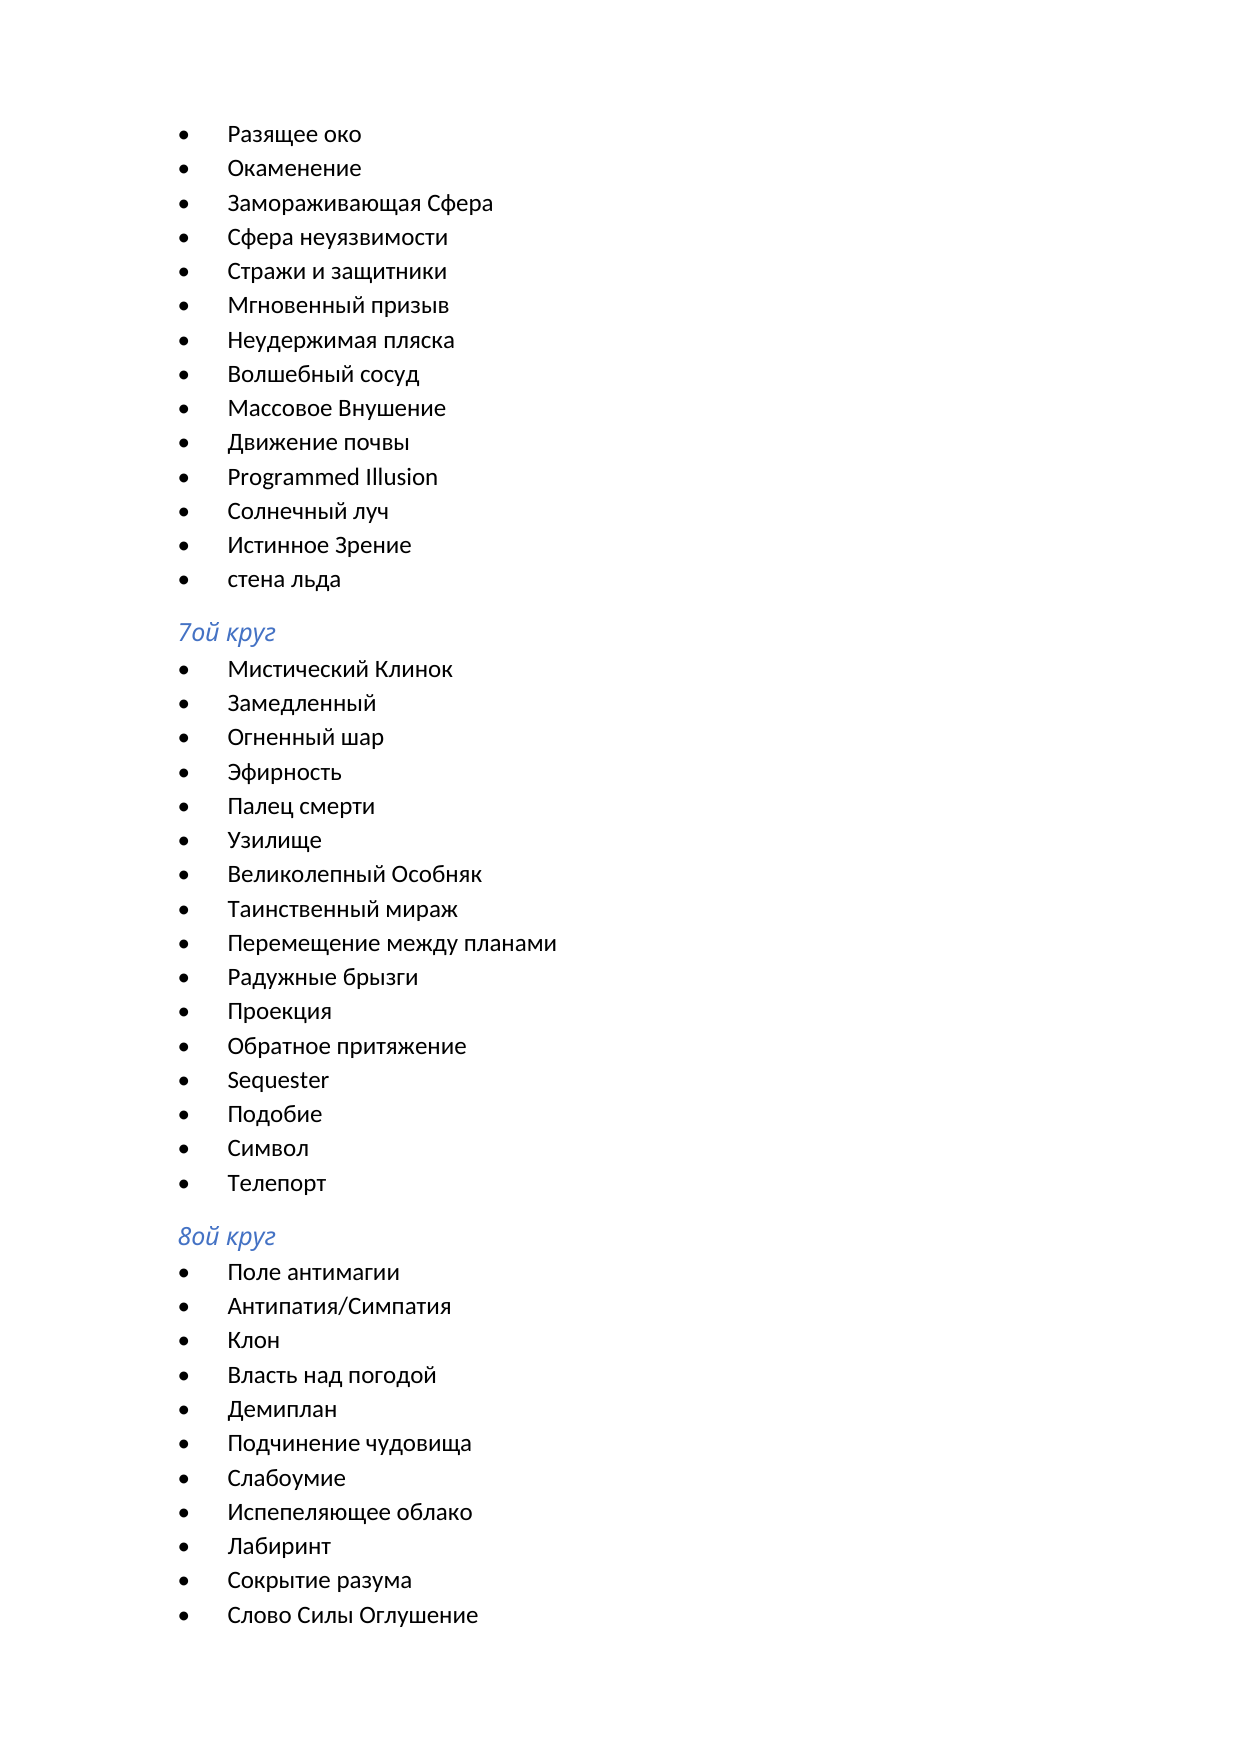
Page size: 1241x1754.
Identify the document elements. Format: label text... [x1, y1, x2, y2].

list Узилище [177, 824, 1152, 855]
list Окаменение [177, 152, 1152, 183]
list Власть над погодой [177, 1359, 1152, 1389]
list Замедленный [177, 687, 1152, 718]
list Солнечный луч [177, 495, 1152, 526]
list Антипатия/Симпатия [177, 1290, 1152, 1321]
list Programmed Illusion [177, 461, 1152, 491]
list Замораживающая Сфера [177, 187, 1152, 217]
list Стражи и защитники [177, 255, 1152, 286]
list Истинное Зрение [177, 529, 1152, 560]
list Мистический Клинок [177, 653, 1152, 683]
list Подобие [177, 1098, 1152, 1129]
list Неудержимая пляска [177, 324, 1152, 354]
list Эфирность [177, 756, 1152, 786]
list Sequester [177, 1064, 1152, 1094]
list Испепеляющее облако [177, 1496, 1152, 1526]
list стена льда [177, 564, 1152, 594]
list Радужные брызги [177, 961, 1152, 992]
list Слабоумие [177, 1462, 1152, 1492]
list Обратное притяжение [177, 1030, 1152, 1060]
list Волшебный сосуд [177, 358, 1152, 388]
list Огненный шар [177, 721, 1152, 752]
list Разящее око [177, 118, 1152, 149]
list Перемещение между планами [177, 927, 1152, 957]
list Палец смерти [177, 790, 1152, 820]
list Таинственный мираж [177, 893, 1152, 923]
list Демиплан [177, 1393, 1152, 1424]
list Поле антимагии [177, 1256, 1152, 1287]
list Символ [177, 1133, 1152, 1163]
list Движение почвы [177, 427, 1152, 457]
subtitle 7ой круг [177, 615, 1152, 649]
list Сокрытие разума [177, 1564, 1152, 1595]
list Подчинение чудовища [177, 1427, 1152, 1458]
list Телепорт [177, 1167, 1152, 1197]
list Сфера неуязвимости [177, 221, 1152, 251]
subtitle 8ой круг [177, 1218, 1152, 1252]
list Великолепный Особняк [177, 858, 1152, 889]
list Массовое Внушение [177, 392, 1152, 423]
list Проекция [177, 996, 1152, 1026]
list Лабиринт [177, 1530, 1152, 1561]
list Мгновенный призыв [177, 289, 1152, 320]
list Клон [177, 1324, 1152, 1355]
list Слово Силы Оглушение [177, 1599, 1152, 1629]
